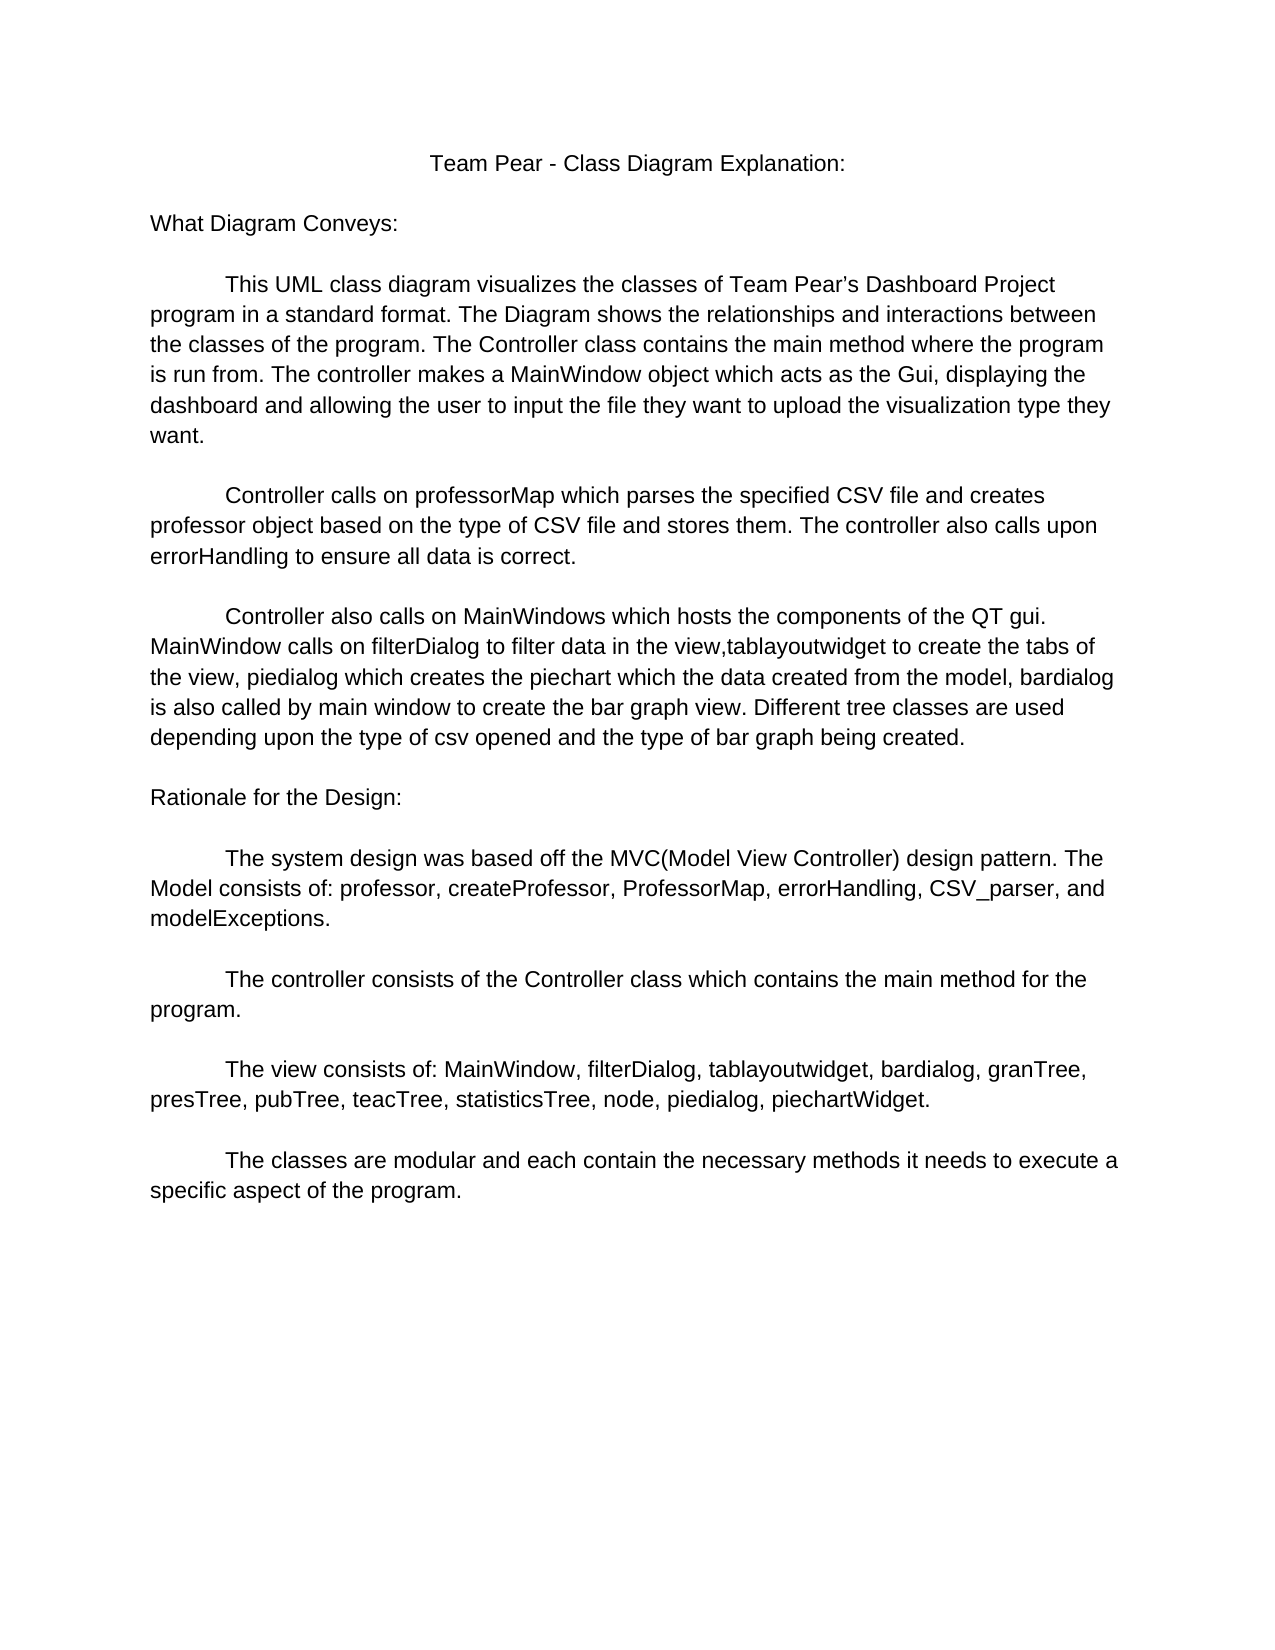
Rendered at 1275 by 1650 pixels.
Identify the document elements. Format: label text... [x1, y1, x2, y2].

text The controller consists of the Controller class which contains the main method for the program. [150, 966, 1125, 1022]
text Controller calls on professorMap which parses the specified CSV file and creates professor object based on the type of CSV file and stores them. The controller also calls upon errorHandling to ensure all data is correct. [150, 482, 1125, 569]
text What Diagram Conveys: [150, 210, 1125, 237]
text This UML class diagram visualizes the classes of Team Pear’s Dashboard Project program in a standard format. The Diagram shows the relationships and interactions between the classes of the program. The Controller class contains the main method where the program is run from. The controller makes a MainWindow object which acts as the Gui, displaying the dashboard and allowing the user to input the file they want to upload the visualization type they want. [150, 271, 1125, 448]
text The classes are modular and each contain the necessary methods it needs to execute a specific aspect of the program. [150, 1147, 1125, 1203]
text The system design was based off the MVC(Model View Controller) design pattern. The Model consists of: professor, createProfessor, ProfessorMap, errorHandling, CSV_parser, and modelExceptions. [150, 845, 1125, 932]
text The view consists of: MainWindow, filterDialog, tablayoutwidget, bardialog, granTree, presTree, pubTree, teacTree, statisticsTree, node, piedialog, piechartWidget. [150, 1056, 1125, 1113]
text Rationale for the Design: [150, 784, 1125, 811]
text Controller also calls on MainWindows which hosts the components of the QT gui. [150, 603, 1125, 629]
text Team Pear - Class Diagram Explanation: [150, 150, 1125, 176]
text MainWindow calls on filterDialog to filter data in the view,tablayoutwidget to create the tabs of the view, piedialog which creates the piechart which the data created from the model, bardialog is also called by main window to create the bar graph view. Different tree classes are used depending upon the type of csv opened and the type of bar graph being created. [150, 633, 1125, 750]
